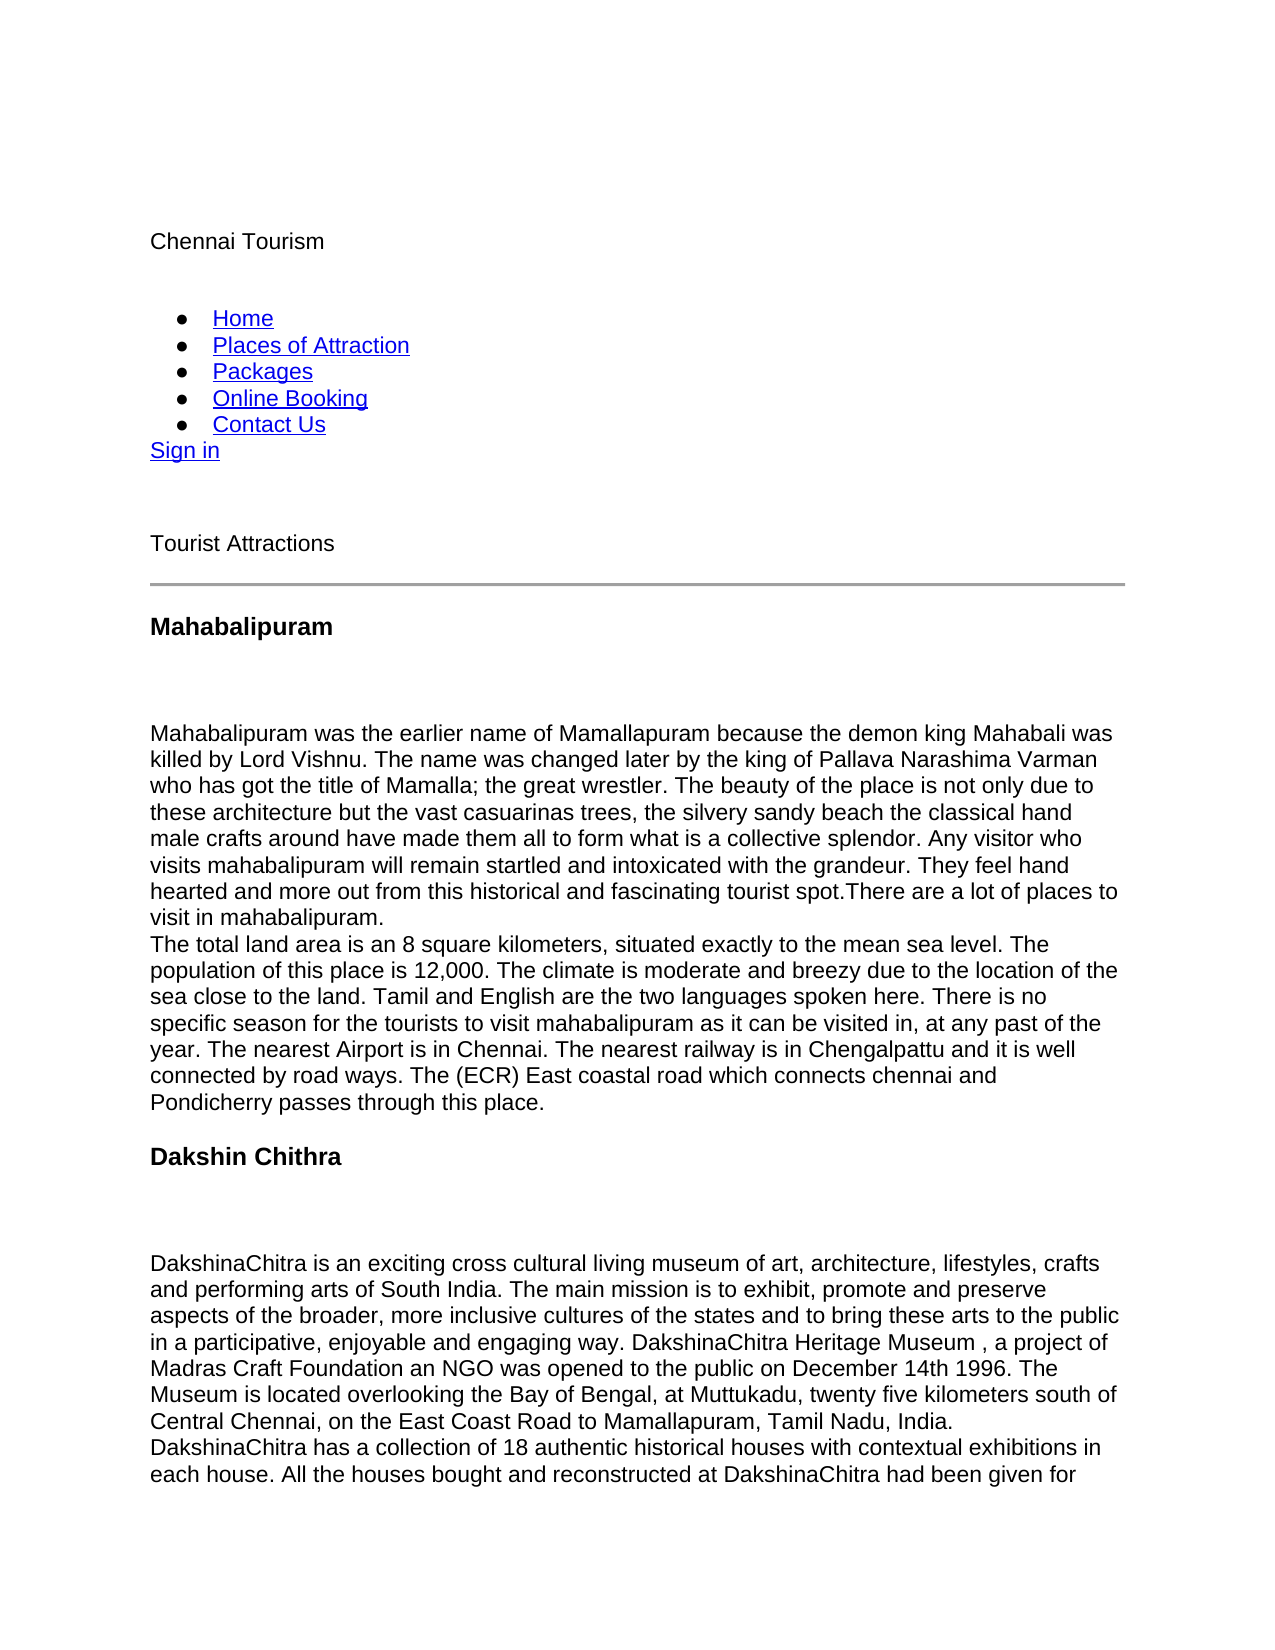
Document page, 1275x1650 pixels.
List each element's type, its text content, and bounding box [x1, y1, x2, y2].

subtitle Dakshin Chithra [150, 1142, 1125, 1170]
subtitle Mahabalipuram [150, 587, 1125, 641]
text Mahabalipuram was the earlier name of Mamallapuram because the demon king Mahabali was killed by Lord Vishnu. The name was changed later by the king of Pallava Narashima Varman who has got the title of Mamalla; the great wrestler. The beauty of the place is not only due to these architecture but the vast casuarinas trees, the silvery sandy beach the classical hand male crafts around have made them all to form what is a collective splendor. Any visitor who visits mahabalipuram will remain startled and intoxicated with the grandeur. They feel hand hearted and more out from this historical and fascinating tourist spot.There are a lot of places to visit in mahabalipuram. [150, 720, 1125, 931]
text The total land area is an 8 square kilometers, situated exactly to the mean sea level. The population of this place is 12,000. The climate is moderate and breezy due to the location of the sea close to the land. Tamil and English are the two languages spoken here. There is no specific season for the tourists to visit mahabalipuram as it can be visited in, at any past of the year. The nearest Airport is in Chennai. The nearest railway is in Chengalpattu and it is well connected by road ways. The (ECR) East coastal road which connects chennai and Pondicherry passes through this place. [150, 931, 1125, 1115]
text Chennai Tourism [150, 228, 1125, 254]
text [150, 1434, 1125, 1487]
text DakshinaChitra is an exciting cross cultural living museum of art, architecture, lifestyles, crafts and performing arts of South India. The main mission is to exhibit, promote and preserve aspects of the broader, more inclusive cultures of the states and to bring these arts to the public in a participative, enjoyable and engaging way. DakshinaChitra Heritage Museum , a project of Madras Craft Foundation an NGO was opened to the public on December 14th 1996. The Museum is located overlooking the Bay of Bengal, at Muttukadu, twenty five kilometers south of Central Chennai, on the East Coast Road to Mamallapuram, Tamil Nadu, India. [150, 1250, 1125, 1434]
list Places of Attraction [175, 332, 1125, 358]
list Packages [175, 358, 1125, 384]
text Sign in [150, 437, 1125, 463]
list Contact Us [175, 411, 1125, 437]
text Tourist Attractions [150, 530, 1125, 556]
list Online Booking [175, 384, 1125, 411]
list Home [175, 305, 1125, 332]
